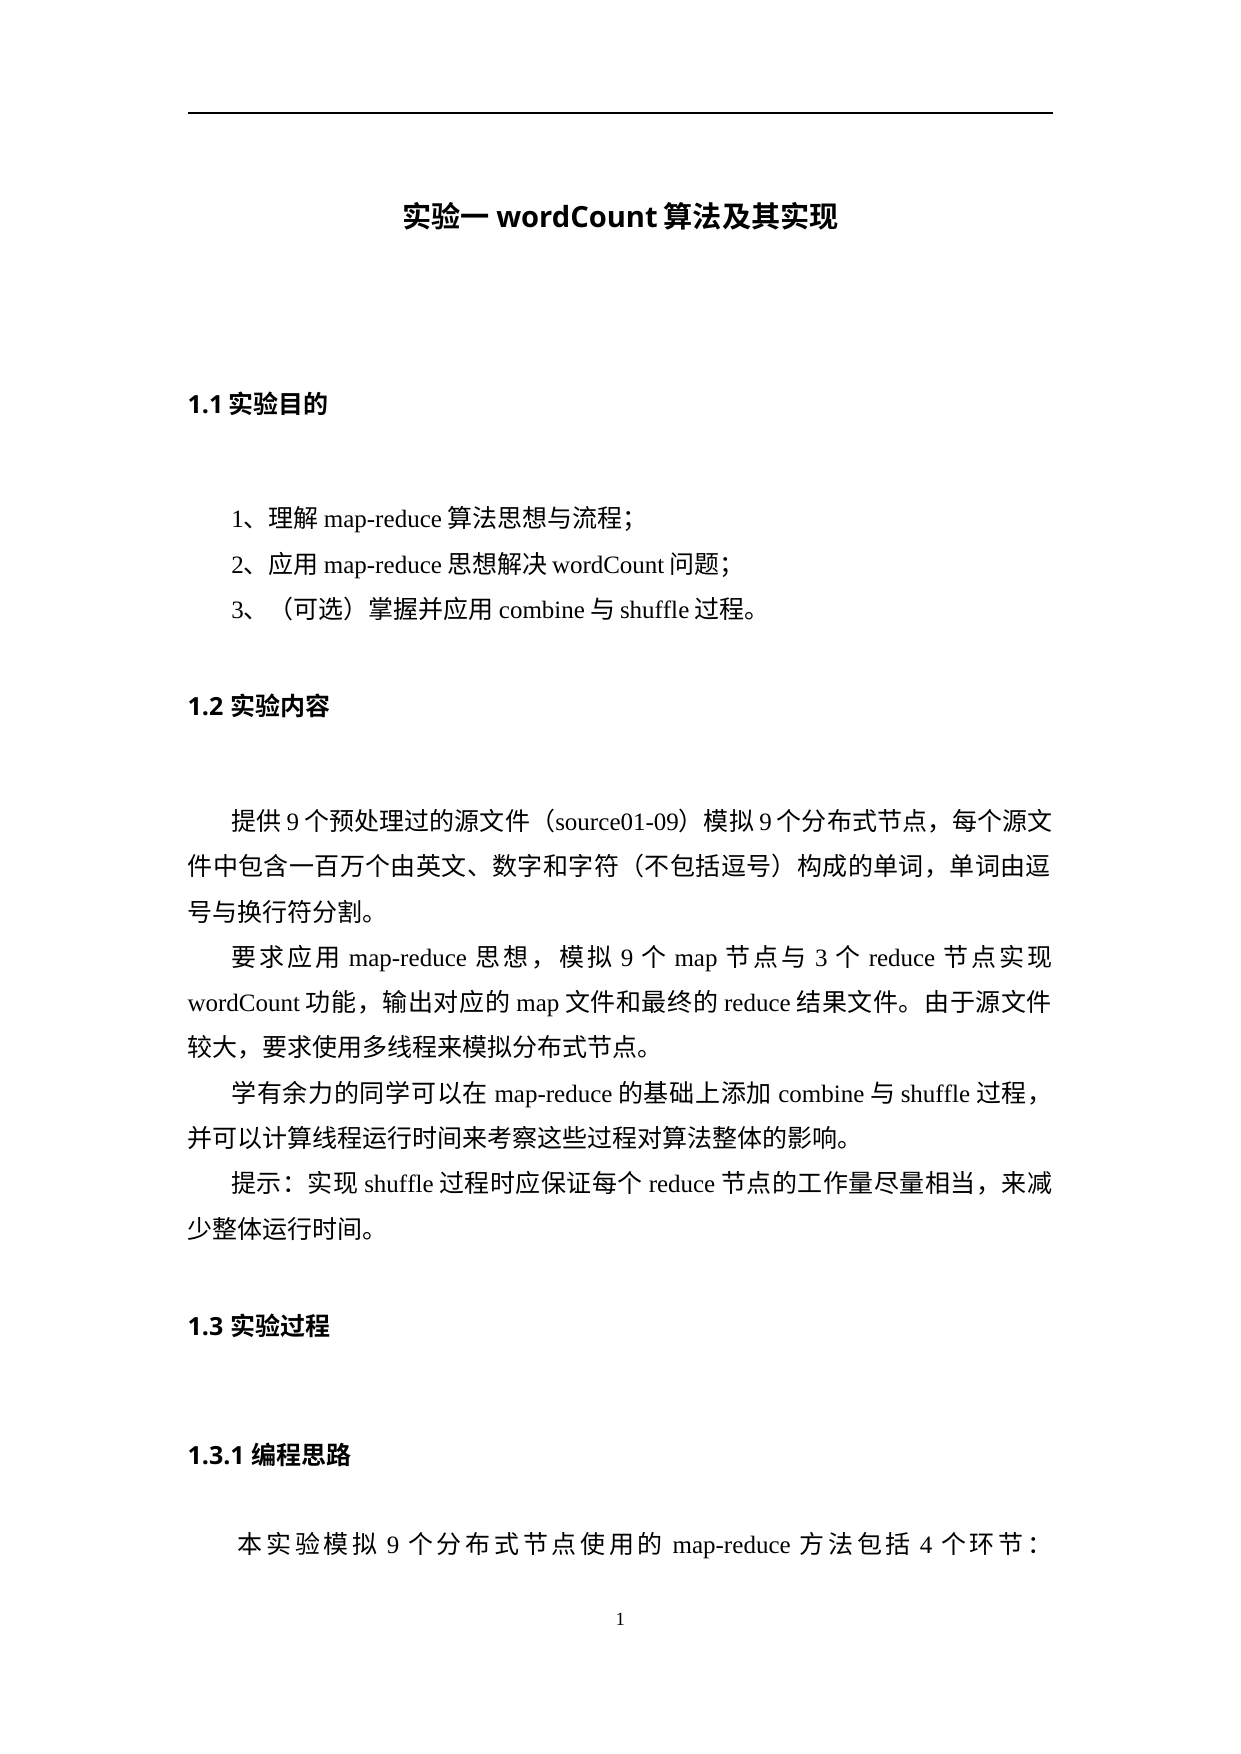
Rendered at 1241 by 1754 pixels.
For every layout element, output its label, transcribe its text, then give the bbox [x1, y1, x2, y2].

text 1、理解map-reduce算法思想与流程； [187, 499, 1053, 535]
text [187, 1525, 1053, 1561]
text 学有余力的同学可以在map-reduce的基础上添加combine与shuffle过程，并可以计算线程运行时间来考察这些过程对算法整体的影响。 [187, 1073, 1053, 1155]
subtitle 1.3.1 编程思路 [187, 1421, 1053, 1486]
subtitle 1.1实验目的 [187, 370, 1053, 435]
text 提示：实现shuffle过程时应保证每个reduce节点的工作量尽量相当，来减少整体运行时间。 [187, 1164, 1053, 1245]
text 提供9个预处理过的源文件（source01-09）模拟9个分布式节点，每个源文件中包含一百万个由英文、数字和字符（不包括逗号）构成的单词，单词由逗号与换行符分割。 [187, 801, 1053, 928]
subtitle 实验一 wordCount算法及其实现 [187, 183, 1053, 248]
text 3、（可选）掌握并应用combine与shuffle过程。 [187, 589, 1053, 626]
subtitle 1.3 实验过程 [187, 1292, 1053, 1357]
text 2、应用map-reduce思想解决wordCount问题； [187, 544, 1053, 581]
subtitle 1.2 实验内容 [187, 672, 1053, 737]
text 要求应用map-reduce思想，模拟9个map节点与3个reduce节点实现wordCount功能，输出对应的map文件和最终的reduce结果文件。由于源文件较大，要求使用多线程来模拟分布式节点。 [187, 937, 1053, 1064]
